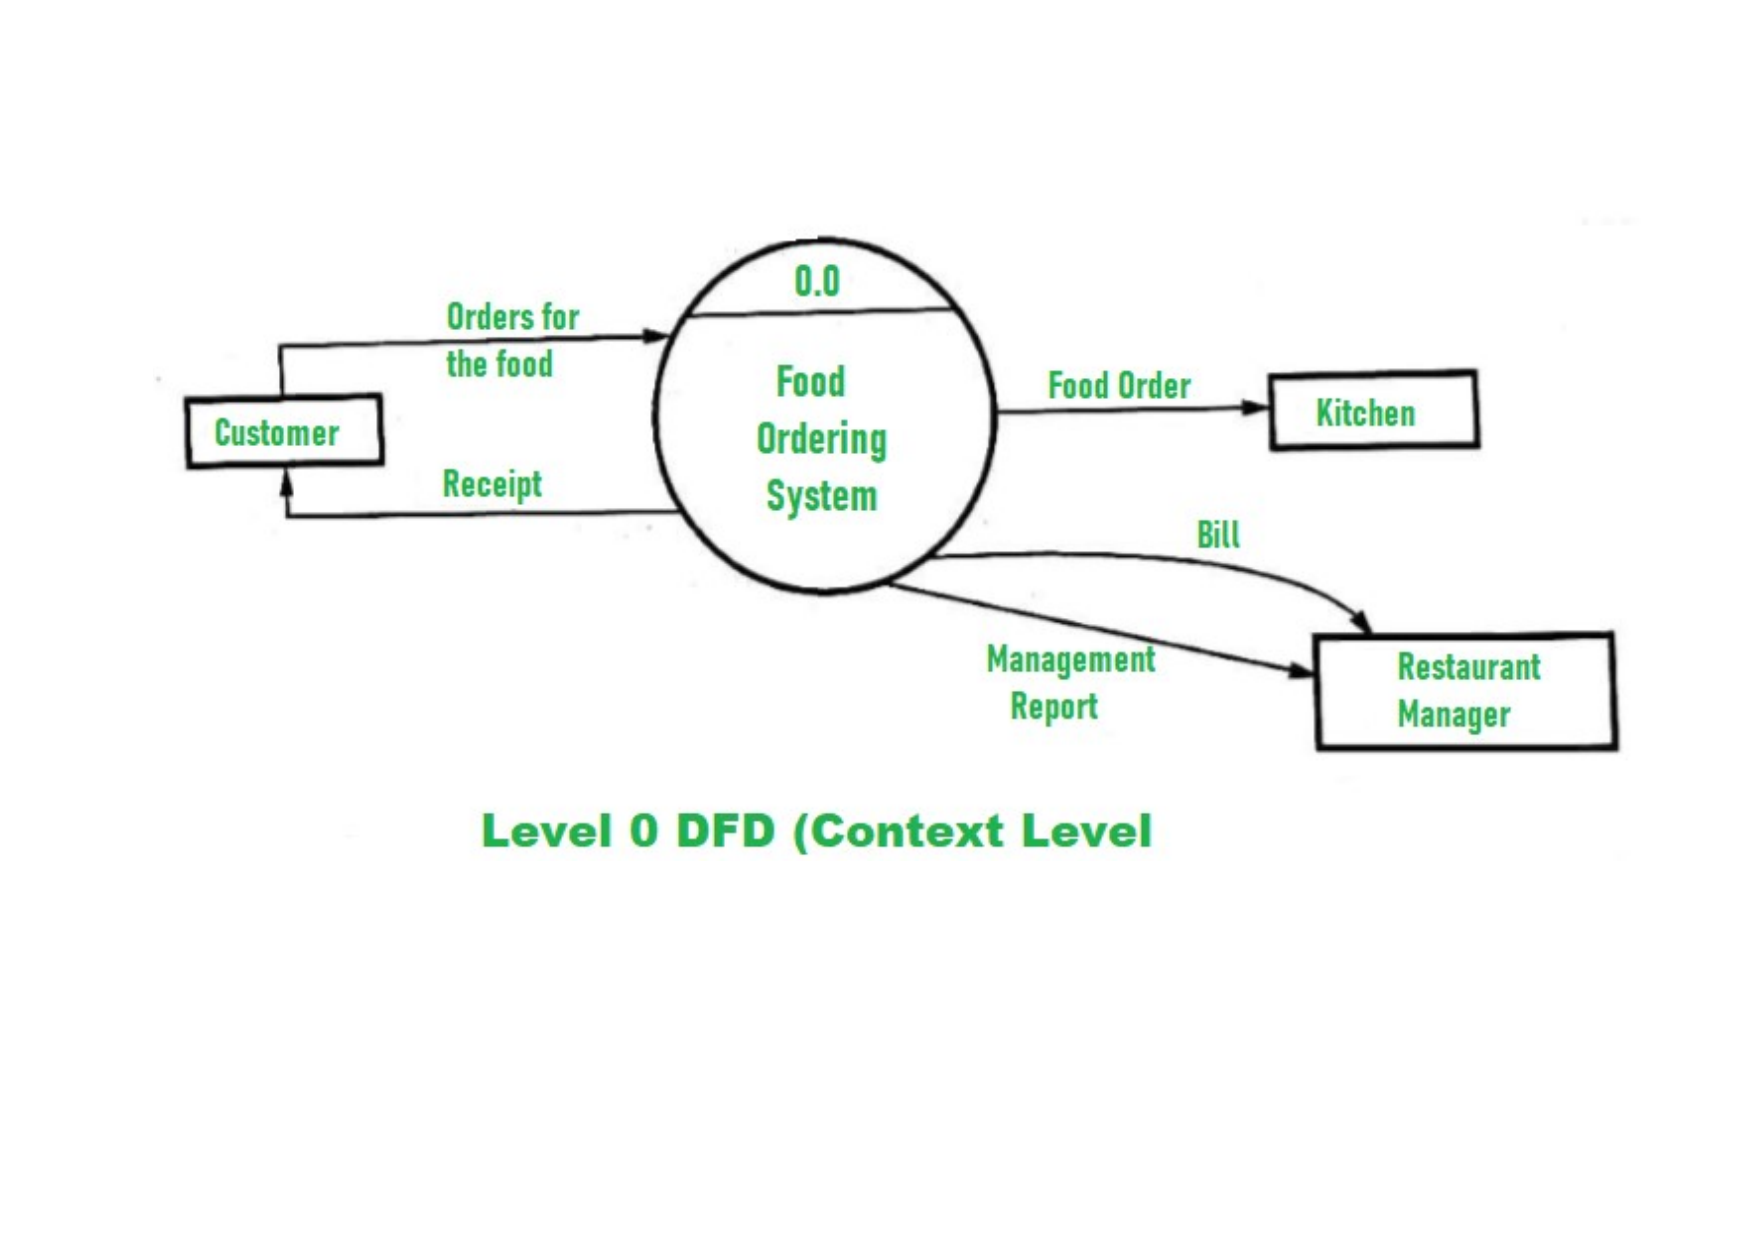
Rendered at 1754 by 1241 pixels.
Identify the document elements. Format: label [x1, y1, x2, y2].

picture [153, 210, 1660, 861]
